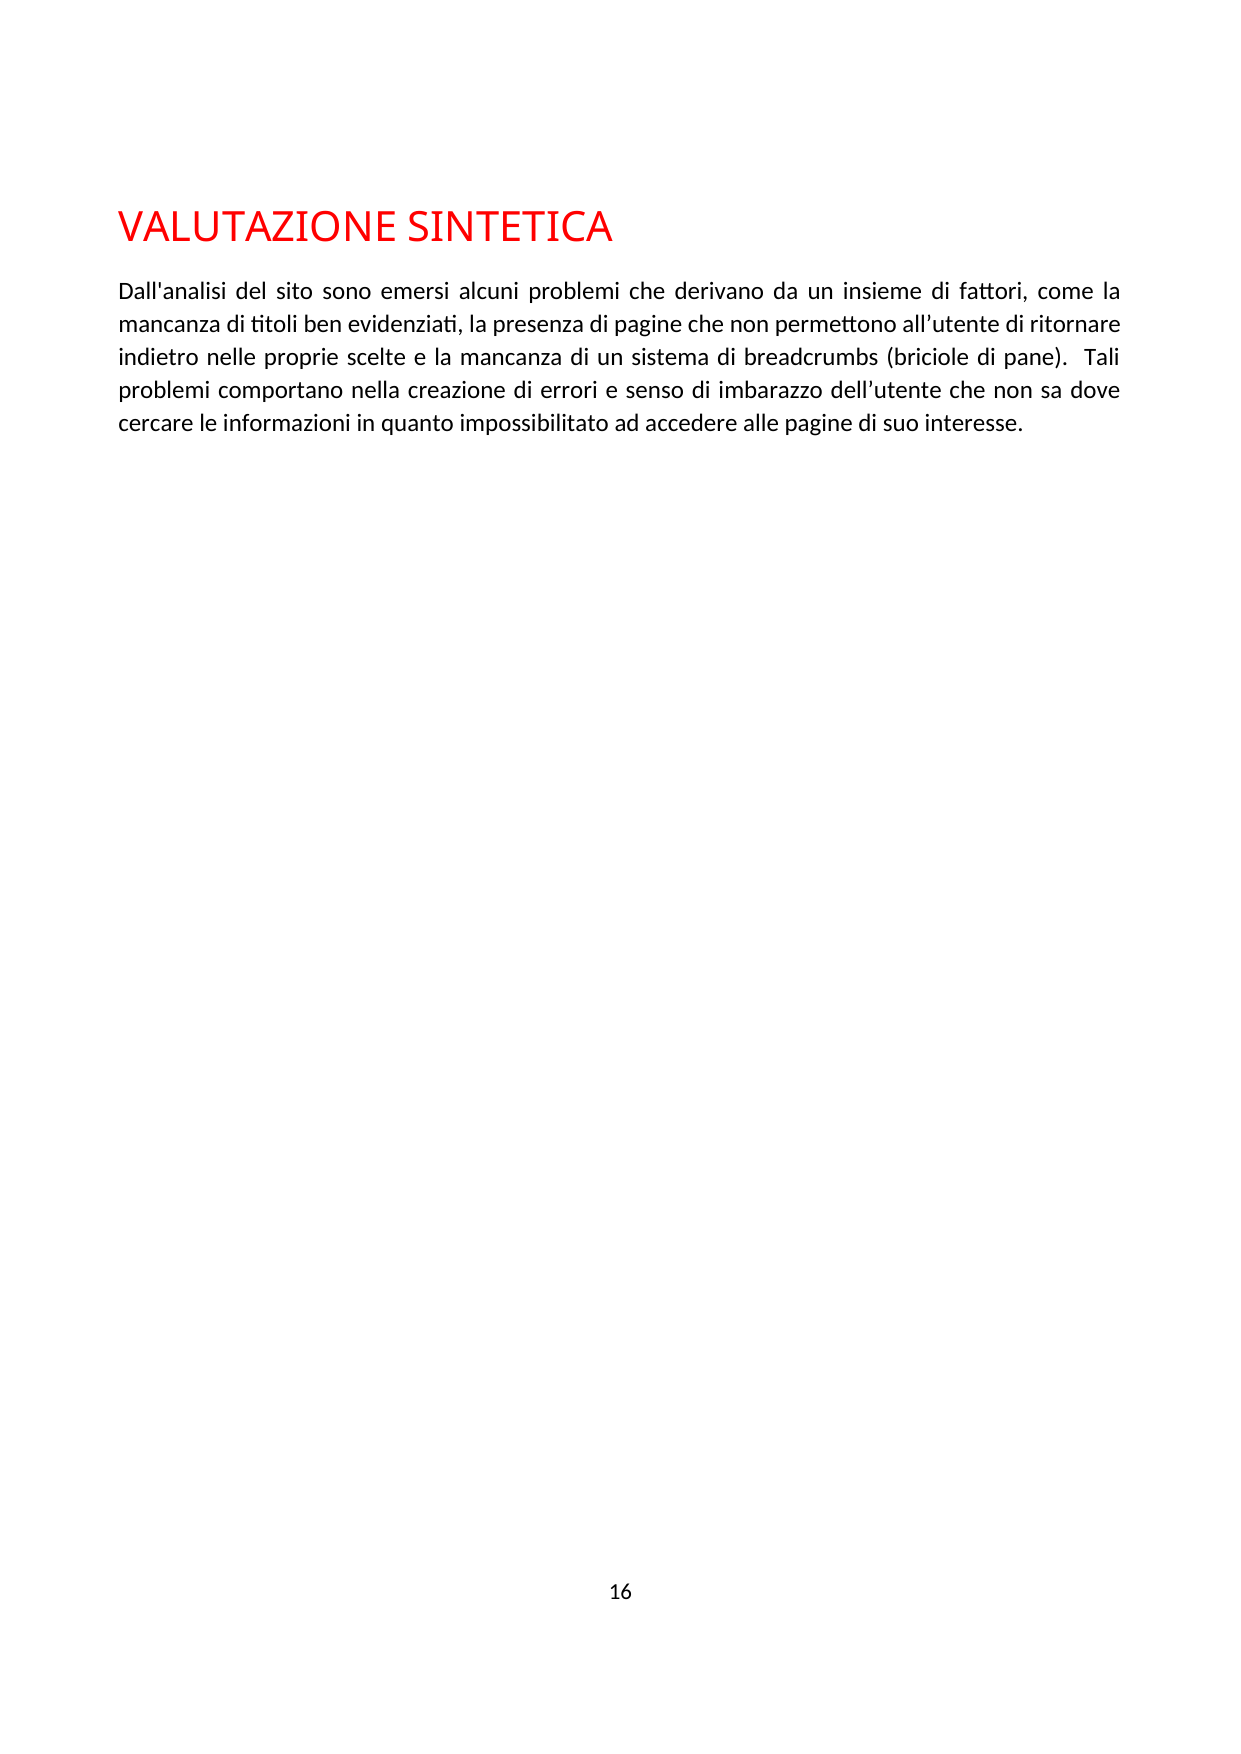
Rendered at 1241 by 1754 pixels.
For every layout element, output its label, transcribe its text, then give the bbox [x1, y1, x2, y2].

text VALUTAZIONE SINTETICA [118, 197, 1122, 254]
text Dall'analisi del sito sono emersi alcuni problemi che derivano da un insieme di fattori, come la mancanza di titoli ben evidenziati, la presenza di pagine che non permettono all’utente di ritornare indietro nelle proprie scelte e la mancanza di un sistema di breadcrumbs (briciole di pane). Tali problemi comportano nella creazione di errori e senso di imbarazzo dell’utente che non sa dove cercare le informazioni in quanto impossibilitato ad accedere alle pagine di suo interesse. [118, 275, 1122, 437]
